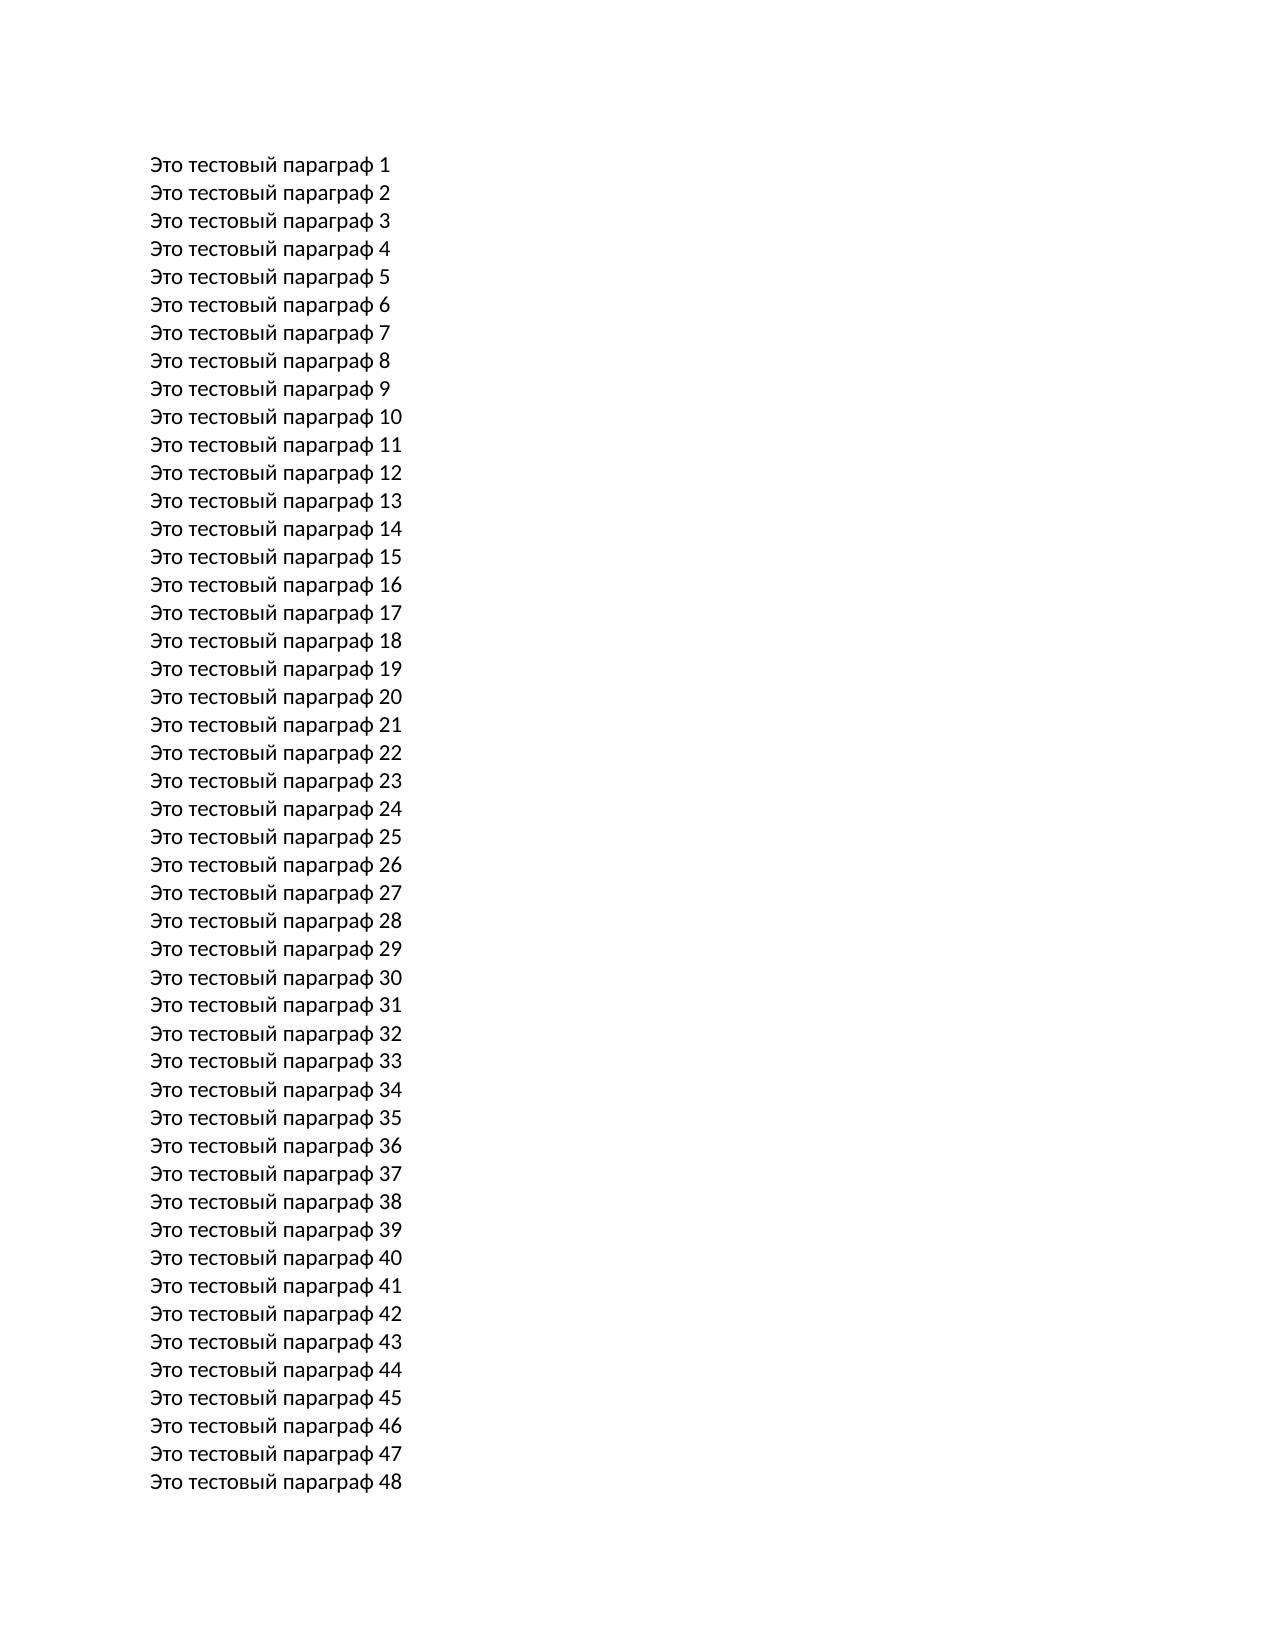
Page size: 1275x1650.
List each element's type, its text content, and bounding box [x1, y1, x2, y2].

text Это тестовый параграф 9 [150, 422, 1125, 457]
text Это тестовый параграф 2 [150, 184, 1125, 218]
text Это тестовый параграф 15 [150, 627, 1125, 661]
text Это тестовый параграф 4 [150, 252, 1125, 286]
text Это тестовый параграф 16 [150, 661, 1125, 695]
text Это тестовый параграф 39 [150, 1444, 1125, 1478]
text Это тестовый параграф 10 [150, 457, 1125, 491]
text Это тестовый параграф 30 [150, 1138, 1125, 1172]
text Это тестовый параграф 22 [150, 865, 1125, 899]
text Это тестовый параграф 14 [150, 593, 1125, 627]
text Это тестовый параграф 31 [150, 1172, 1125, 1206]
text Это тестовый параграф 28 [150, 1070, 1125, 1104]
text Это тестовый параграф 1 [150, 150, 1125, 184]
text Это тестовый параграф 13 [150, 559, 1125, 593]
text Это тестовый параграф 12 [150, 525, 1125, 559]
text Это тестовый параграф 17 [150, 695, 1125, 729]
text Это тестовый параграф 5 [150, 286, 1125, 320]
text Это тестовый параграф 33 [150, 1240, 1125, 1274]
text Это тестовый параграф 20 [150, 797, 1125, 831]
text Это тестовый параграф 38 [150, 1410, 1125, 1444]
text Это тестовый параграф 3 [150, 218, 1125, 252]
text Это тестовый параграф 8 [150, 388, 1125, 422]
text Это тестовый параграф 24 [150, 933, 1125, 967]
text Это тестовый параграф 34 [150, 1274, 1125, 1308]
text Это тестовый параграф 35 [150, 1308, 1125, 1342]
text Это тестовый параграф 26 [150, 1002, 1125, 1036]
text Это тестовый параграф 18 [150, 729, 1125, 763]
text Это тестовый параграф 21 [150, 831, 1125, 865]
text Это тестовый параграф 25 [150, 967, 1125, 1002]
text Это тестовый параграф 19 [150, 763, 1125, 797]
text Это тестовый параграф 27 [150, 1036, 1125, 1070]
text Это тестовый параграф 7 [150, 354, 1125, 388]
text Это тестовый параграф 32 [150, 1206, 1125, 1240]
text Это тестовый параграф 23 [150, 899, 1125, 933]
text Это тестовый параграф 37 [150, 1376, 1125, 1410]
text Это тестовый параграф 29 [150, 1104, 1125, 1138]
text Это тестовый параграф 36 [150, 1342, 1125, 1376]
text Это тестовый параграф 11 [150, 491, 1125, 525]
text Это тестовый параграф 6 [150, 320, 1125, 354]
